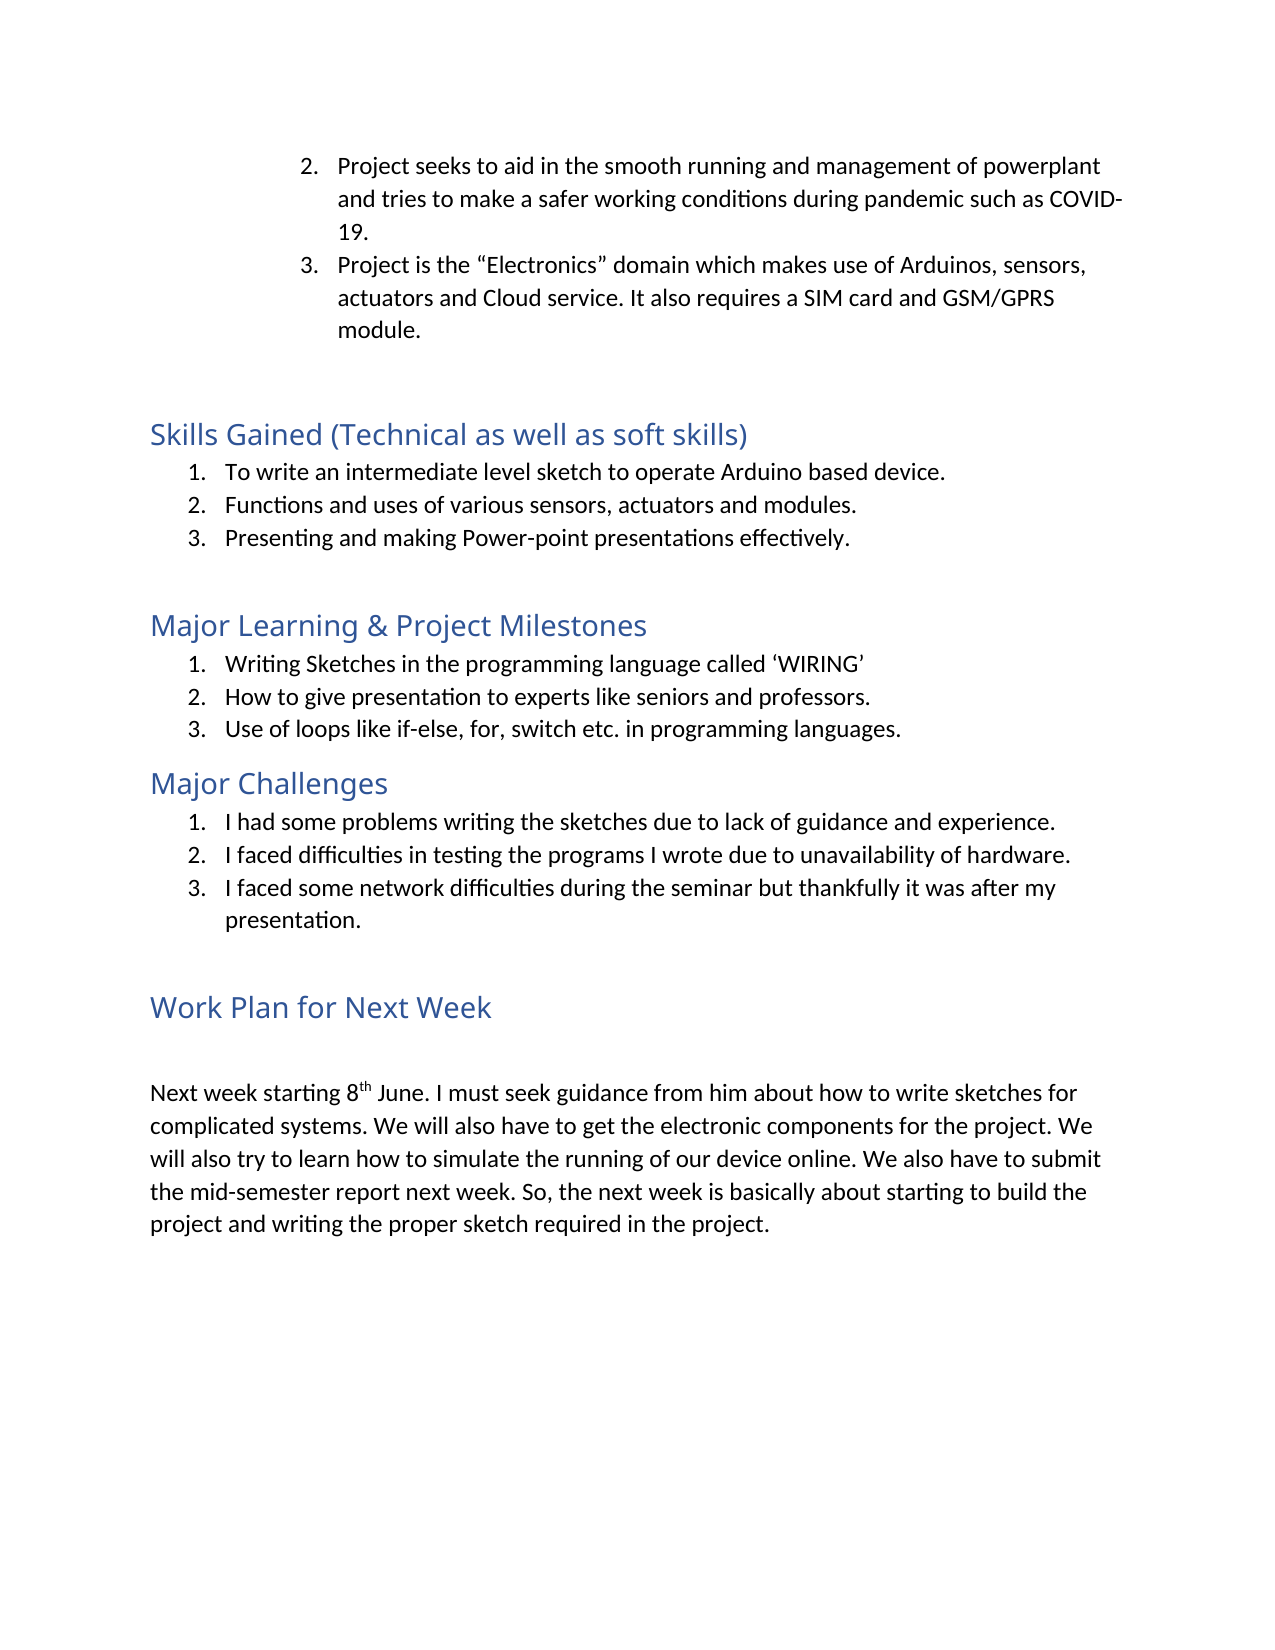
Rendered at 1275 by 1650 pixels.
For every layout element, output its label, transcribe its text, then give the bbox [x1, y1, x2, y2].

subtitle Work Plan for Next Week [150, 987, 1125, 1027]
subtitle Major Challenges [150, 763, 1125, 803]
list Project seeks to aid in the smooth running and management of powerplant and tries to make a safer working conditions during pandemic such as COVID-19. [300, 150, 1125, 246]
list Functions and uses of various sensors, actuators and modules. [187, 489, 1125, 520]
list I faced some network difficulties during the seminar but thankfully it was after my presentation. [187, 872, 1125, 935]
list Use of loops like if-else, for, switch etc. in programming languages. [187, 713, 1125, 744]
list How to give presentation to experts like seniors and professors. [187, 681, 1125, 711]
subtitle Major Learning & Project Milestones [150, 605, 1125, 644]
text Next week starting 8th June. I must seek guidance from him about how to write sketches for complicated systems. We will also have to get the electronic components for the project. We will also try to learn how to simulate the running of our device online. We also have to submit the mid-semester report next week. So, the next week is basically about starting to build the project and writing the proper sketch required in the project. [150, 1077, 1125, 1239]
list To write an intermediate level sketch to operate Arduino based device. [187, 457, 1125, 487]
list Project is the “Electronics” domain which makes use of Arduinos, sensors, actuators and Cloud service. It also requires a SIM card and GSM/GPRS module. [300, 249, 1125, 345]
list I had some problems writing the sketches due to lack of guidance and experience. [187, 806, 1125, 836]
list I faced difficulties in testing the programs I wrote due to unavailability of hardware. [187, 839, 1125, 869]
list Writing Sketches in the programming language called ‘WIRING’ [187, 648, 1125, 678]
list Presenting and making Power-point presentations effectively. [187, 522, 1125, 553]
subtitle Skills Gained (Technical as well as soft skills) [150, 414, 1125, 453]
